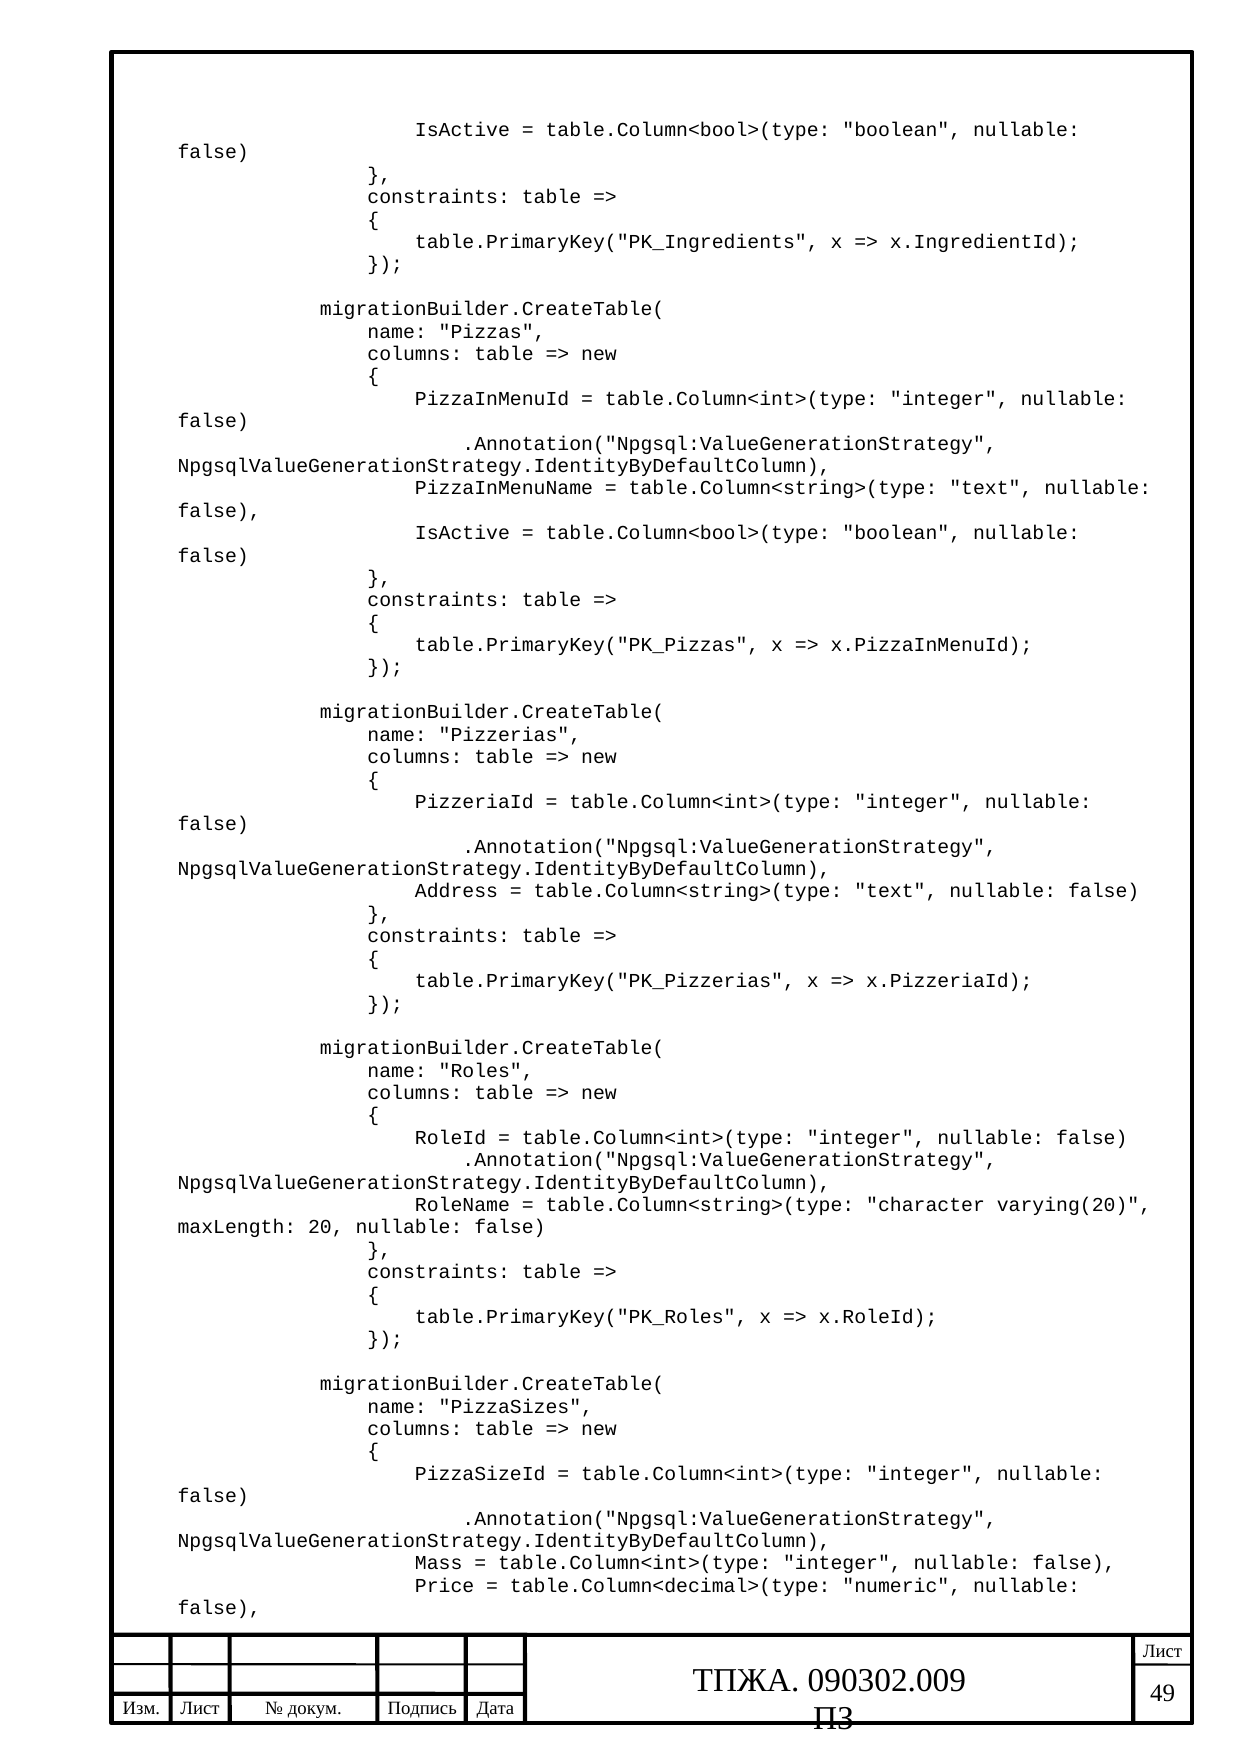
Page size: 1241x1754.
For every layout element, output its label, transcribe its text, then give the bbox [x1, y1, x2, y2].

text IsActive = table.Column<bool>(type: "boolean", nullable: false) [177, 120, 1152, 165]
text Price = table.Column<decimal>(type: "numeric", nullable: false), [177, 1576, 1152, 1621]
text Address = table.Column<string>(type: "text", nullable: false) [177, 881, 1152, 904]
text { [177, 1441, 1152, 1464]
text }); [177, 254, 1152, 277]
text PizzaSizeId = table.Column<int>(type: "integer", nullable: false) [177, 1464, 1152, 1508]
text table.PrimaryKey("PK_Pizzas", x => x.PizzaInMenuId); [177, 635, 1152, 657]
text }); [177, 1329, 1152, 1352]
text { [177, 366, 1152, 389]
text { [177, 1284, 1152, 1307]
text table.PrimaryKey("PK_Pizzerias", x => x.PizzeriaId); [177, 971, 1152, 993]
text { [177, 949, 1152, 971]
text constraints: table => [177, 187, 1152, 209]
text .Annotation("Npgsql:ValueGenerationStrategy", NpgsqlValueGenerationStrategy.IdentityByDefaultColumn), [177, 837, 1152, 881]
text columns: table => new [177, 747, 1152, 769]
text { [177, 613, 1152, 635]
text PizzaInMenuName = table.Column<string>(type: "text", nullable: false), [177, 478, 1152, 523]
text .Annotation("Npgsql:ValueGenerationStrategy", NpgsqlValueGenerationStrategy.IdentityByDefaultColumn), [177, 1150, 1152, 1195]
text migrationBuilder.CreateTable( [177, 299, 1152, 322]
text IsActive = table.Column<bool>(type: "boolean", nullable: false) [177, 523, 1152, 568]
text migrationBuilder.CreateTable( [177, 1374, 1152, 1397]
text table.PrimaryKey("PK_Roles", x => x.RoleId); [177, 1307, 1152, 1329]
text constraints: table => [177, 590, 1152, 613]
text constraints: table => [177, 926, 1152, 949]
text name: "Roles", [177, 1061, 1152, 1083]
text name: "Pizzerias", [177, 725, 1152, 747]
text columns: table => new [177, 344, 1152, 366]
text }); [177, 993, 1152, 1016]
text }, [177, 1240, 1152, 1262]
text migrationBuilder.CreateTable( [177, 702, 1152, 725]
text }, [177, 165, 1152, 187]
text name: "Pizzas", [177, 322, 1152, 344]
text RoleName = table.Column<string>(type: "character varying(20)", maxLength: 20, nullable: false) [177, 1195, 1152, 1240]
text PizzeriaId = table.Column<int>(type: "integer", nullable: false) [177, 792, 1152, 837]
text Mass = table.Column<int>(type: "integer", nullable: false), [177, 1553, 1152, 1576]
text { [177, 209, 1152, 232]
text }, [177, 904, 1152, 926]
text RoleId = table.Column<int>(type: "integer", nullable: false) [177, 1128, 1152, 1150]
text { [177, 1105, 1152, 1128]
text PizzaInMenuId = table.Column<int>(type: "integer", nullable: false) [177, 389, 1152, 433]
text constraints: table => [177, 1262, 1152, 1284]
text .Annotation("Npgsql:ValueGenerationStrategy", NpgsqlValueGenerationStrategy.IdentityByDefaultColumn), [177, 1508, 1152, 1553]
text }, [177, 568, 1152, 590]
text name: "PizzaSizes", [177, 1397, 1152, 1419]
text { [177, 769, 1152, 792]
text columns: table => new [177, 1083, 1152, 1105]
text migrationBuilder.CreateTable( [177, 1038, 1152, 1061]
text .Annotation("Npgsql:ValueGenerationStrategy", NpgsqlValueGenerationStrategy.IdentityByDefaultColumn), [177, 433, 1152, 478]
text table.PrimaryKey("PK_Ingredients", x => x.IngredientId); [177, 232, 1152, 254]
text columns: table => new [177, 1419, 1152, 1441]
text }); [177, 657, 1152, 680]
